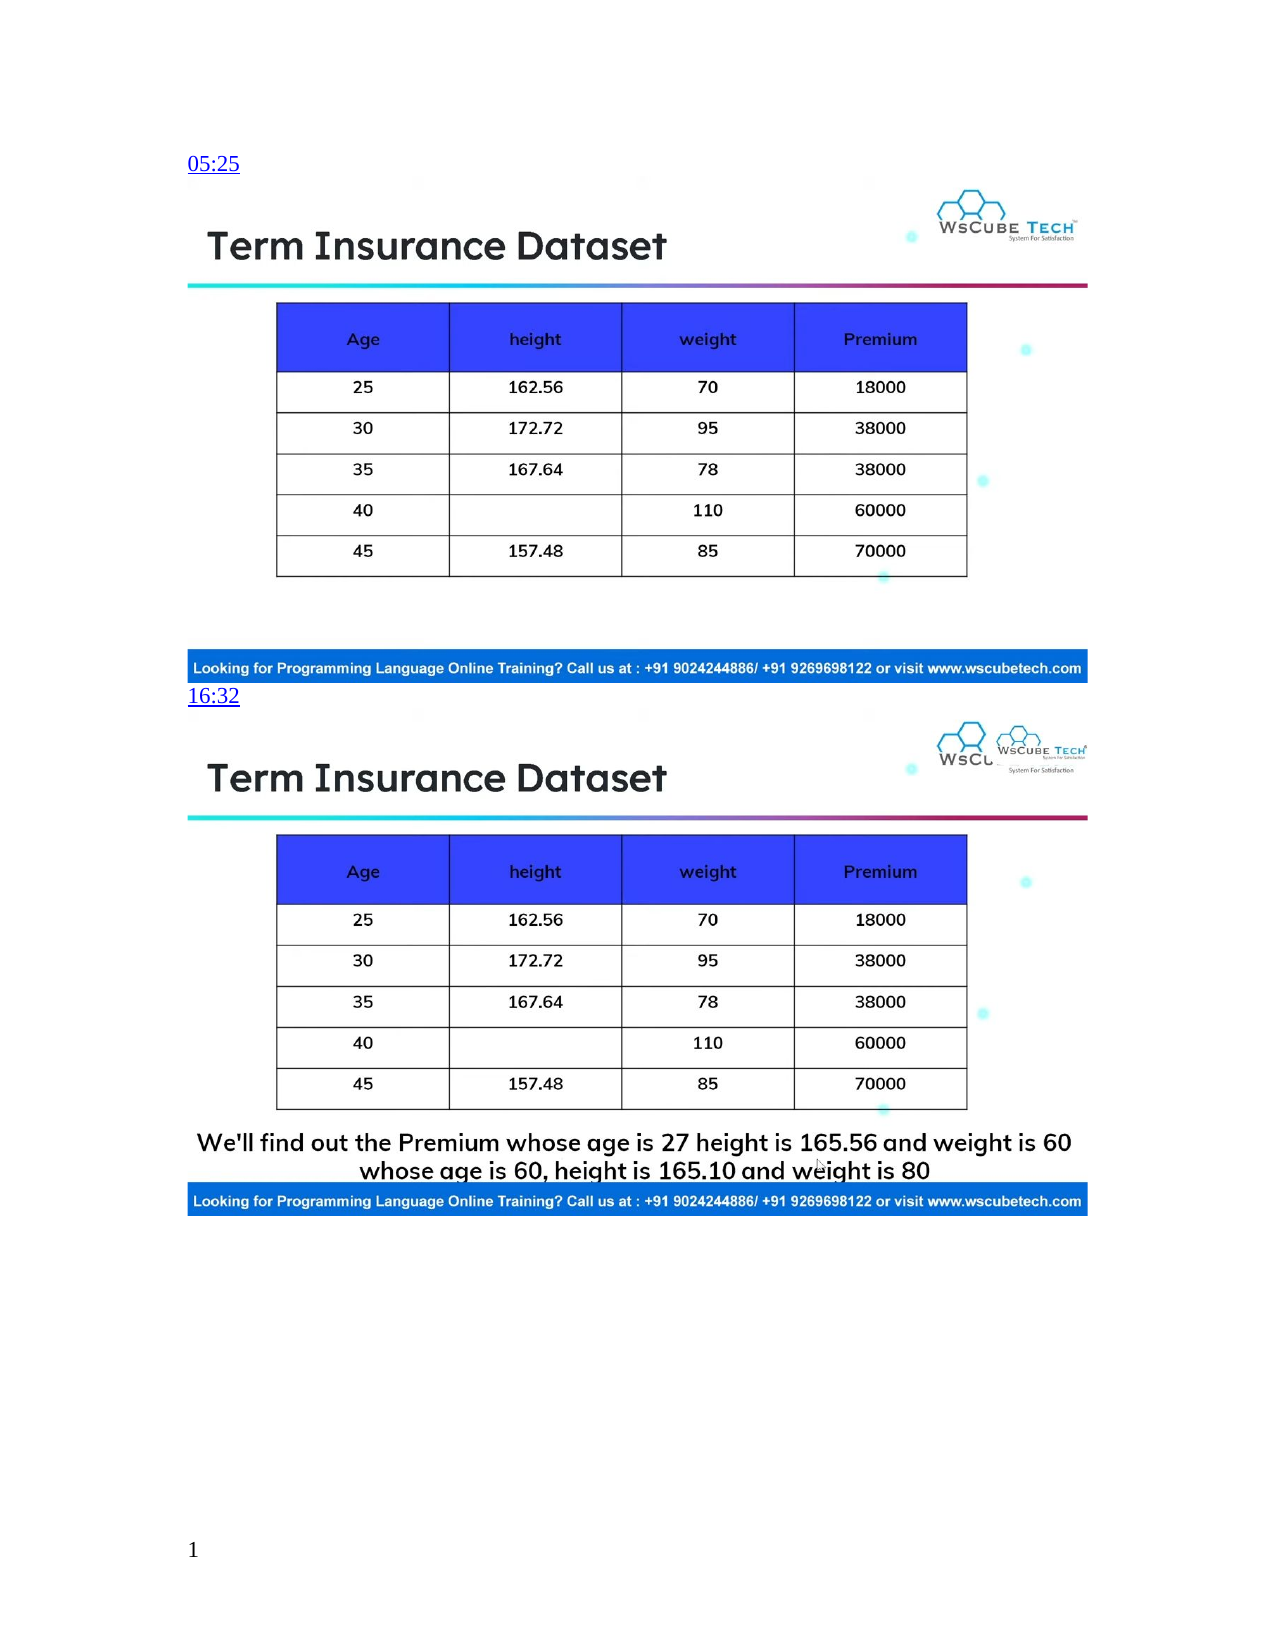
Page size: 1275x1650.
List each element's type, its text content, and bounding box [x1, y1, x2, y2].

text 05:25 16:32 [187, 683, 1087, 708]
picture [187, 708, 1088, 1216]
text 05:25 16:32 [187, 150, 1087, 176]
picture [187, 176, 1088, 683]
